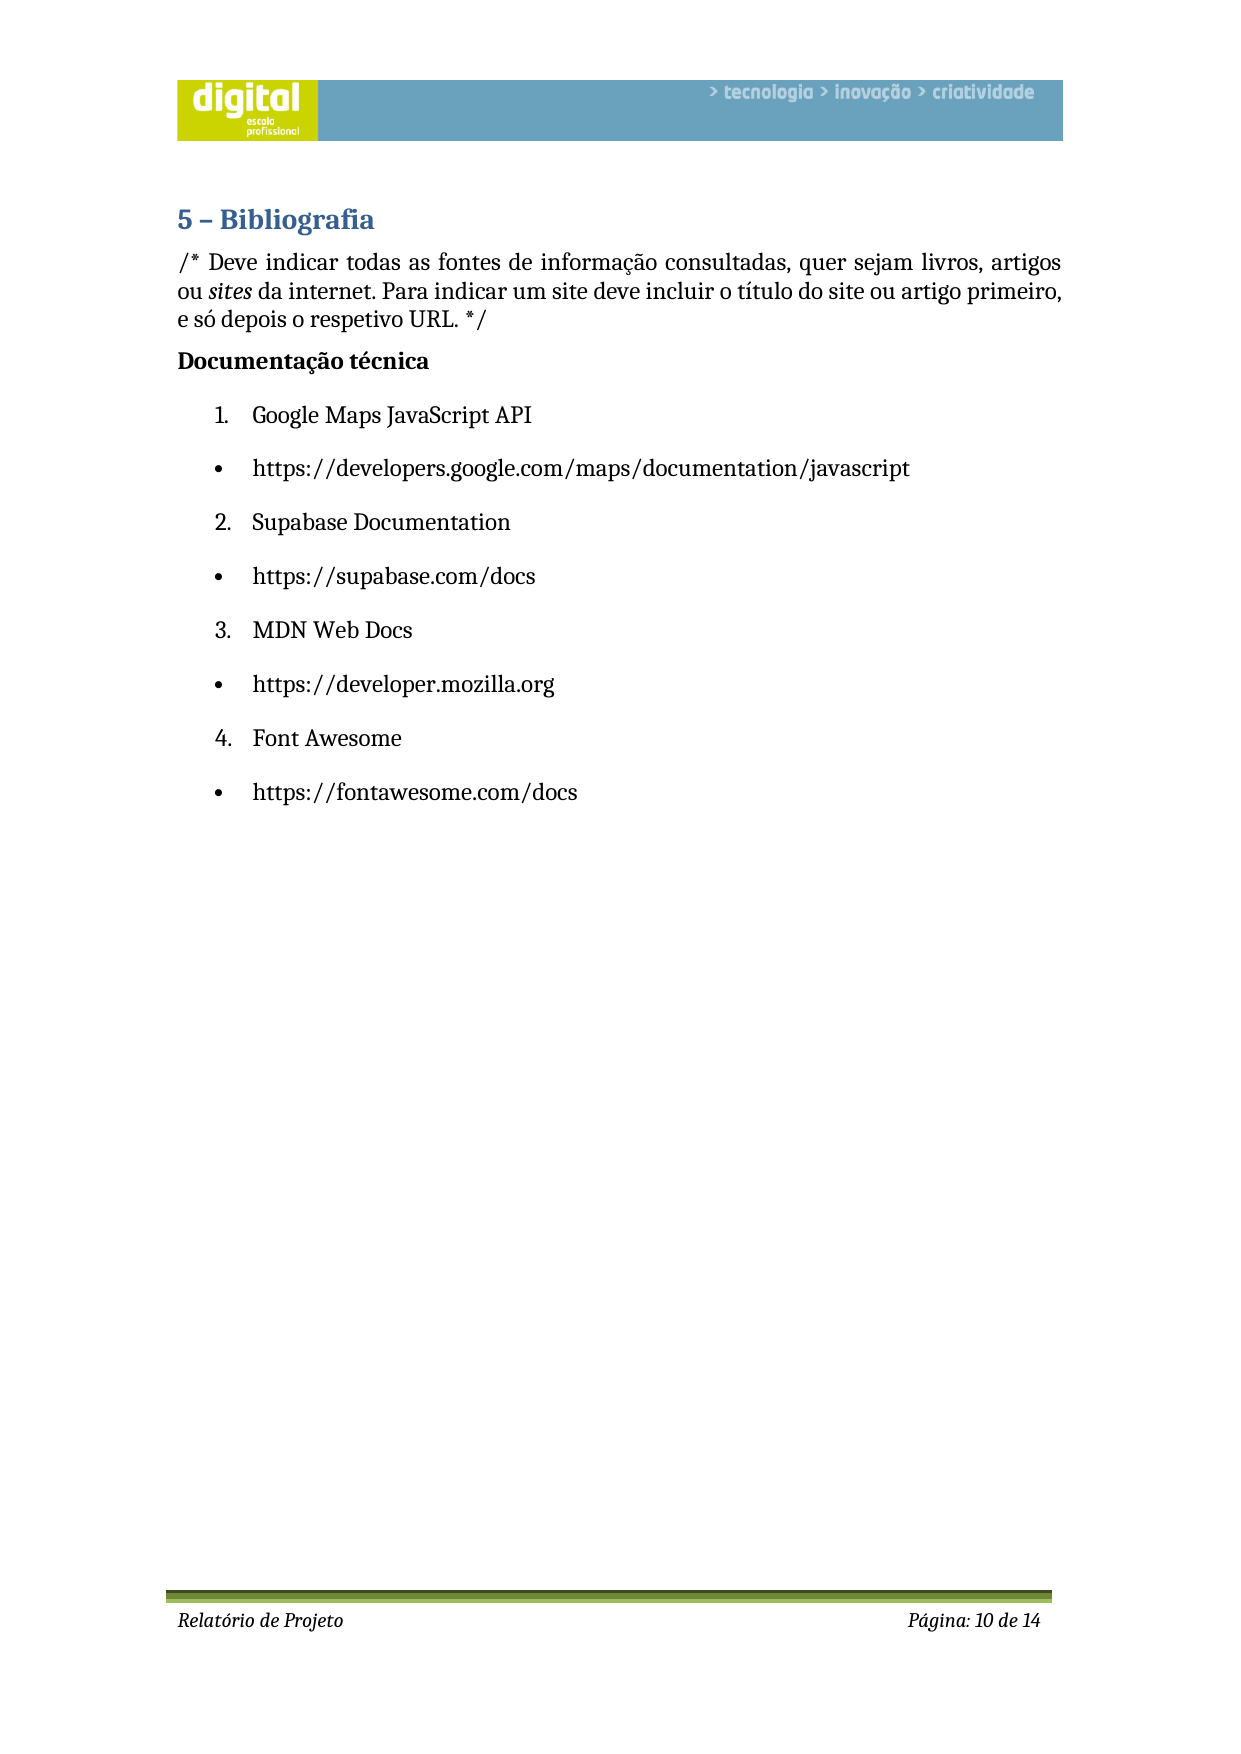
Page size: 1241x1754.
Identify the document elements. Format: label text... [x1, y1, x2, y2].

list Google Maps JavaScript API [215, 401, 1063, 429]
list Supabase Documentation [215, 508, 1063, 537]
text Documentação técnica [177, 347, 1063, 375]
list https://fontawesome.com/docs [215, 777, 1063, 806]
text /* Deve indicar todas as fontes de informação consultadas, quer sejam livros, artigos ou sites da internet. Para indicar um site deve incluir o título do site ou artigo primeiro, e só depois o respetivo URL. */ [177, 248, 1063, 334]
picture [177, 80, 1063, 141]
list https://developers.google.com/maps/documentation/javascript [215, 454, 1063, 483]
list MDN Web Docs [215, 616, 1063, 645]
subtitle 5 – Bibliografia [177, 203, 1063, 237]
list https://developer.mozilla.org [215, 670, 1063, 698]
list Font Awesome [215, 724, 1063, 752]
list https://supabase.com/docs [215, 562, 1063, 591]
